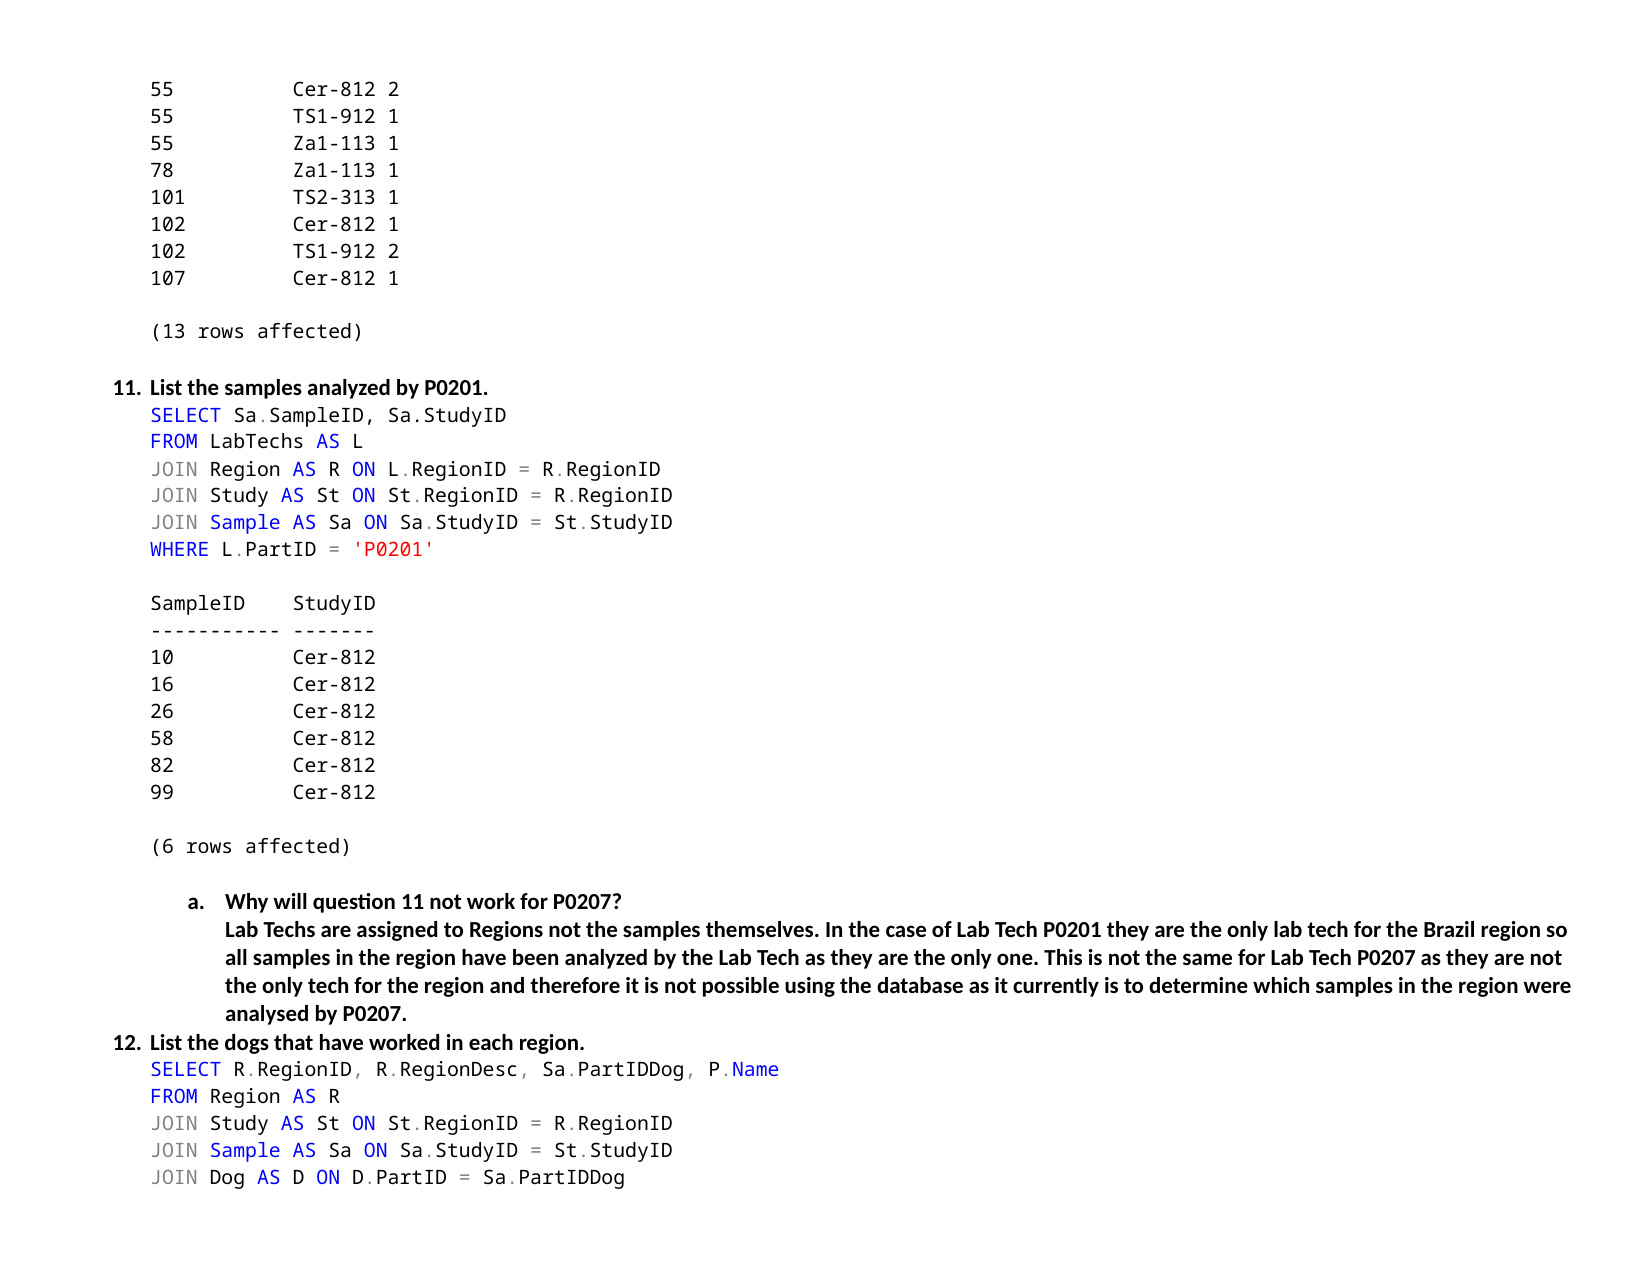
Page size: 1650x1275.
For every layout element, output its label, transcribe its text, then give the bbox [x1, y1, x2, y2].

text WHERE L.PartID = 'P0201' [150, 536, 1575, 563]
text (6 rows affected) [150, 832, 1575, 859]
text SELECT Sa.SampleID, Sa.StudyID [150, 401, 1575, 428]
text 16 Cer-812 [150, 671, 1575, 698]
text JOIN Sample AS Sa ON Sa.StudyID = St.StudyID [150, 509, 1575, 536]
text JOIN Dog AS D ON D.PartID = Sa.PartIDDog [150, 1163, 1575, 1191]
list List the samples analyzed by P0201. [112, 373, 1575, 401]
text 102 Cer-812 1 [150, 210, 1575, 237]
text SELECT R.RegionID, R.RegionDesc, Sa.PartIDDog, P.Name [150, 1056, 1575, 1083]
text 58 Cer-812 [150, 724, 1575, 752]
text 26 Cer-812 [150, 698, 1575, 724]
text FROM Region AS R [150, 1083, 1575, 1109]
list Lab Techs are assigned to Regions not the samples themselves. In the case of Lab Tech P0201 they are the only lab tech for the Brazil region so all samples in the region have been analyzed by the Lab Tech as they are the only one. This is not the same for Lab Tech P0207 as they are not the only tech for the region and therefore it is not possible using the database as it currently is to determine which samples in the region were analysed by P0207. [225, 916, 1575, 1028]
text FROM LabTechs AS L [150, 428, 1575, 455]
text 55 TS1-912 1 [150, 102, 1575, 129]
text SampleID StudyID [150, 590, 1575, 617]
text 101 TS2-313 1 [150, 183, 1575, 210]
list Why will question 11 not work for P0207? [187, 887, 1575, 916]
text 55 Za1-113 1 [150, 129, 1575, 156]
text 82 Cer-812 [150, 752, 1575, 778]
text 102 TS1-912 2 [150, 237, 1575, 264]
text JOIN Study AS St ON St.RegionID = R.RegionID [150, 1109, 1575, 1137]
text JOIN Sample AS Sa ON Sa.StudyID = St.StudyID [150, 1137, 1575, 1163]
text 55 Cer-812 2 [150, 75, 1575, 102]
text 107 Cer-812 1 [150, 264, 1575, 291]
text 10 Cer-812 [150, 644, 1575, 671]
list List the dogs that have worked in each region. [112, 1028, 1575, 1056]
text JOIN Region AS R ON L.RegionID = R.RegionID [150, 455, 1575, 482]
text ----------- ------- [150, 617, 1575, 644]
text 99 Cer-812 [150, 778, 1575, 806]
text 78 Za1-113 1 [150, 156, 1575, 183]
text (13 rows affected) [150, 318, 1575, 345]
text JOIN Study AS St ON St.RegionID = R.RegionID [150, 482, 1575, 509]
